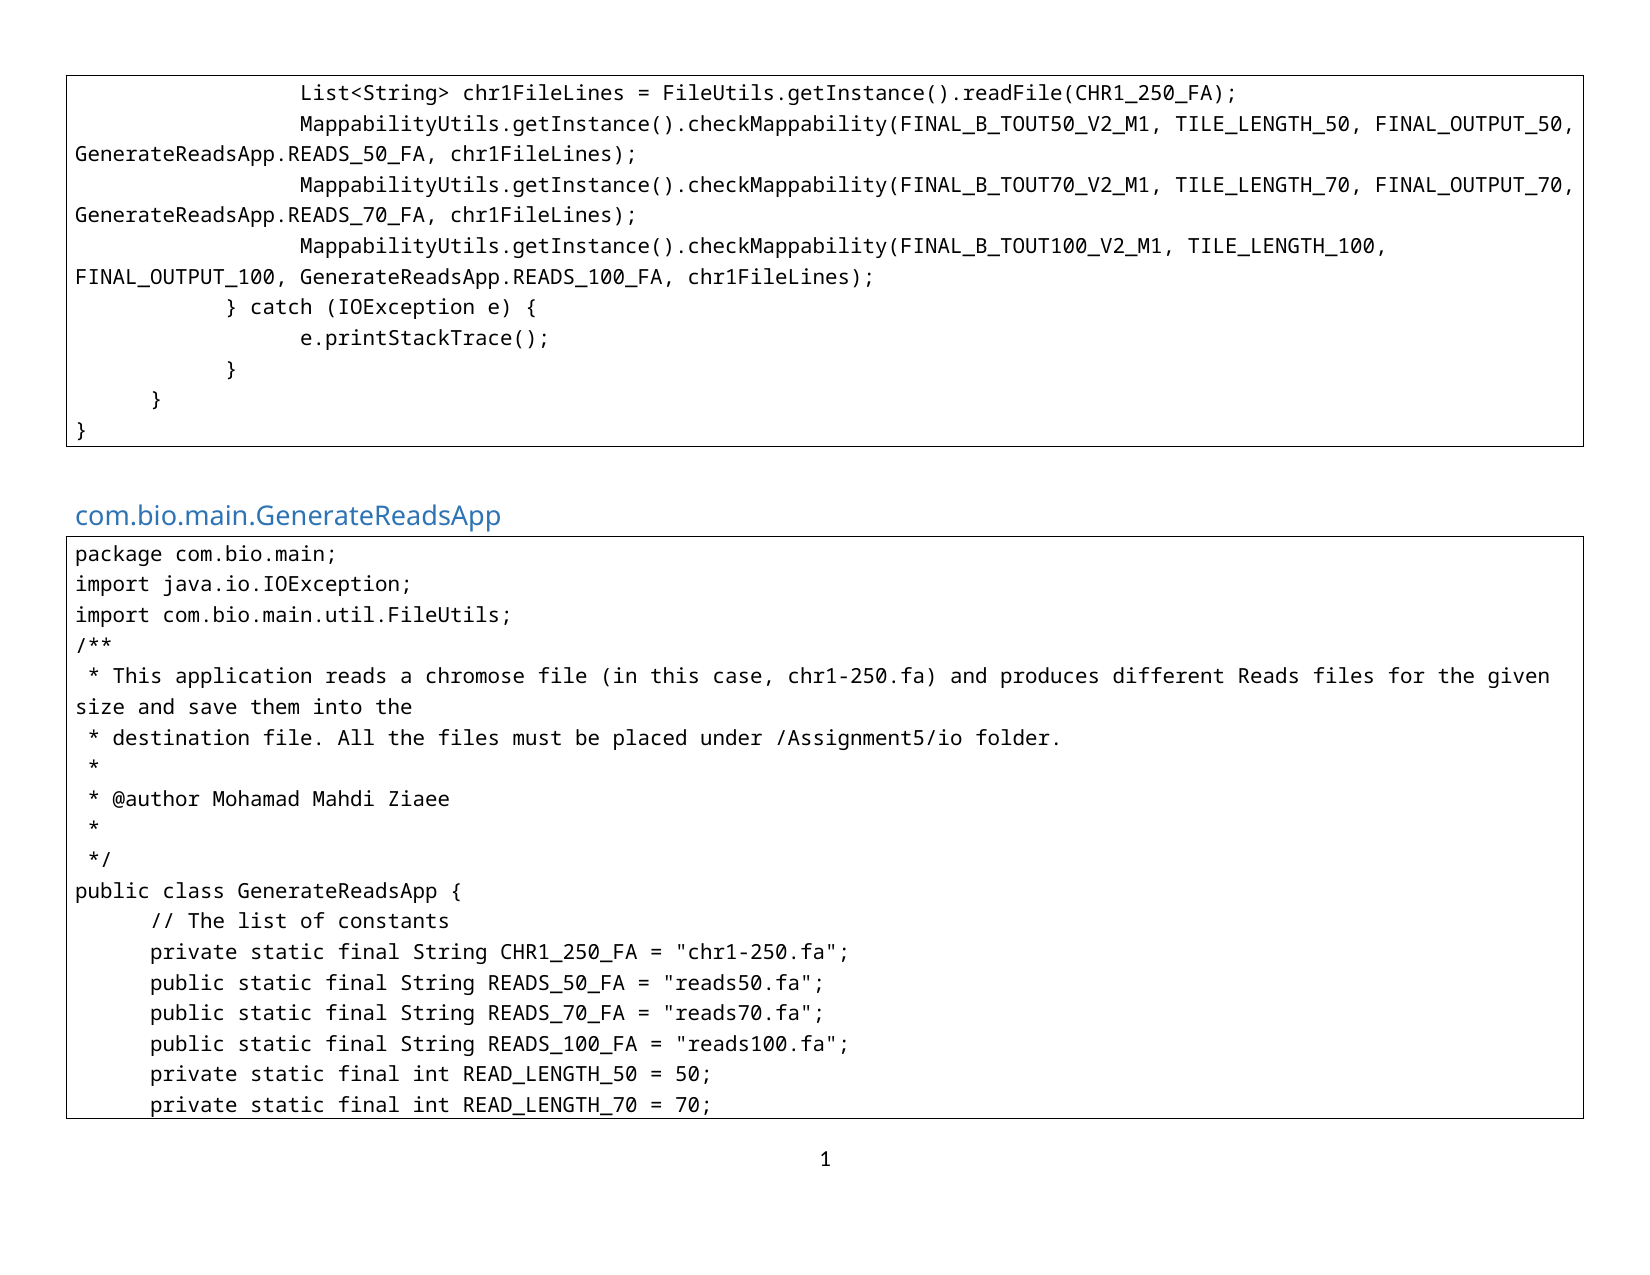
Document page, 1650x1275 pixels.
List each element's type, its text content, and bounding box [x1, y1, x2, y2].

text } [67, 351, 1583, 381]
text * @author Mohamad Mahdi Ziaee [67, 781, 1583, 811]
text * [67, 750, 1583, 781]
text * This application reads a chromose file (in this case, chr1-250.fa) and produces different Reads files for the given size and save them into the [67, 658, 1583, 719]
text public static final String READS_50_FA = "reads50.fa"; [67, 964, 1583, 995]
text public static final String READS_70_FA = "reads70.fa"; [67, 995, 1583, 1026]
text MappabilityUtils.getInstance().checkMappability(FINAL_B_TOUT50_V2_M1, TILE_LENGTH_50, FINAL_OUTPUT_50, GenerateReadsApp.READS_50_FA, chr1FileLines); [67, 106, 1583, 167]
text /** [67, 628, 1583, 658]
text * destination file. All the files must be placed under /Assignment5/io folder. [67, 719, 1583, 750]
text MappabilityUtils.getInstance().checkMappability(FINAL_B_TOUT100_V2_M1, TILE_LENGTH_100, FINAL_OUTPUT_100, GenerateReadsApp.READS_100_FA, chr1FileLines); [67, 228, 1583, 289]
text private static final int READ_LENGTH_70 = 70; [67, 1087, 1583, 1118]
text } [67, 381, 1583, 412]
text e.printStackTrace(); [67, 320, 1583, 351]
text MappabilityUtils.getInstance().checkMappability(FINAL_B_TOUT70_V2_M1, TILE_LENGTH_70, FINAL_OUTPUT_70, GenerateReadsApp.READS_70_FA, chr1FileLines); [67, 167, 1583, 228]
text package com.bio.main; [67, 537, 1583, 566]
text public static final String READS_100_FA = "reads100.fa"; [67, 1026, 1583, 1056]
text * [67, 811, 1583, 842]
text */ [67, 842, 1583, 873]
subtitle com.bio.main.GenerateReadsApp [75, 496, 1575, 533]
text // The list of constants [67, 903, 1583, 934]
text private static final int READ_LENGTH_50 = 50; [67, 1056, 1583, 1087]
text } [67, 412, 1583, 446]
text List<String> chr1FileLines = FileUtils.getInstance().readFile(CHR1_250_FA); [67, 76, 1583, 106]
text public class GenerateReadsApp { [67, 873, 1583, 903]
text import java.io.IOException; [67, 566, 1583, 597]
text } catch (IOException e) { [67, 289, 1583, 320]
text private static final String CHR1_250_FA = "chr1-250.fa"; [67, 934, 1583, 964]
text import com.bio.main.util.FileUtils; [67, 597, 1583, 628]
